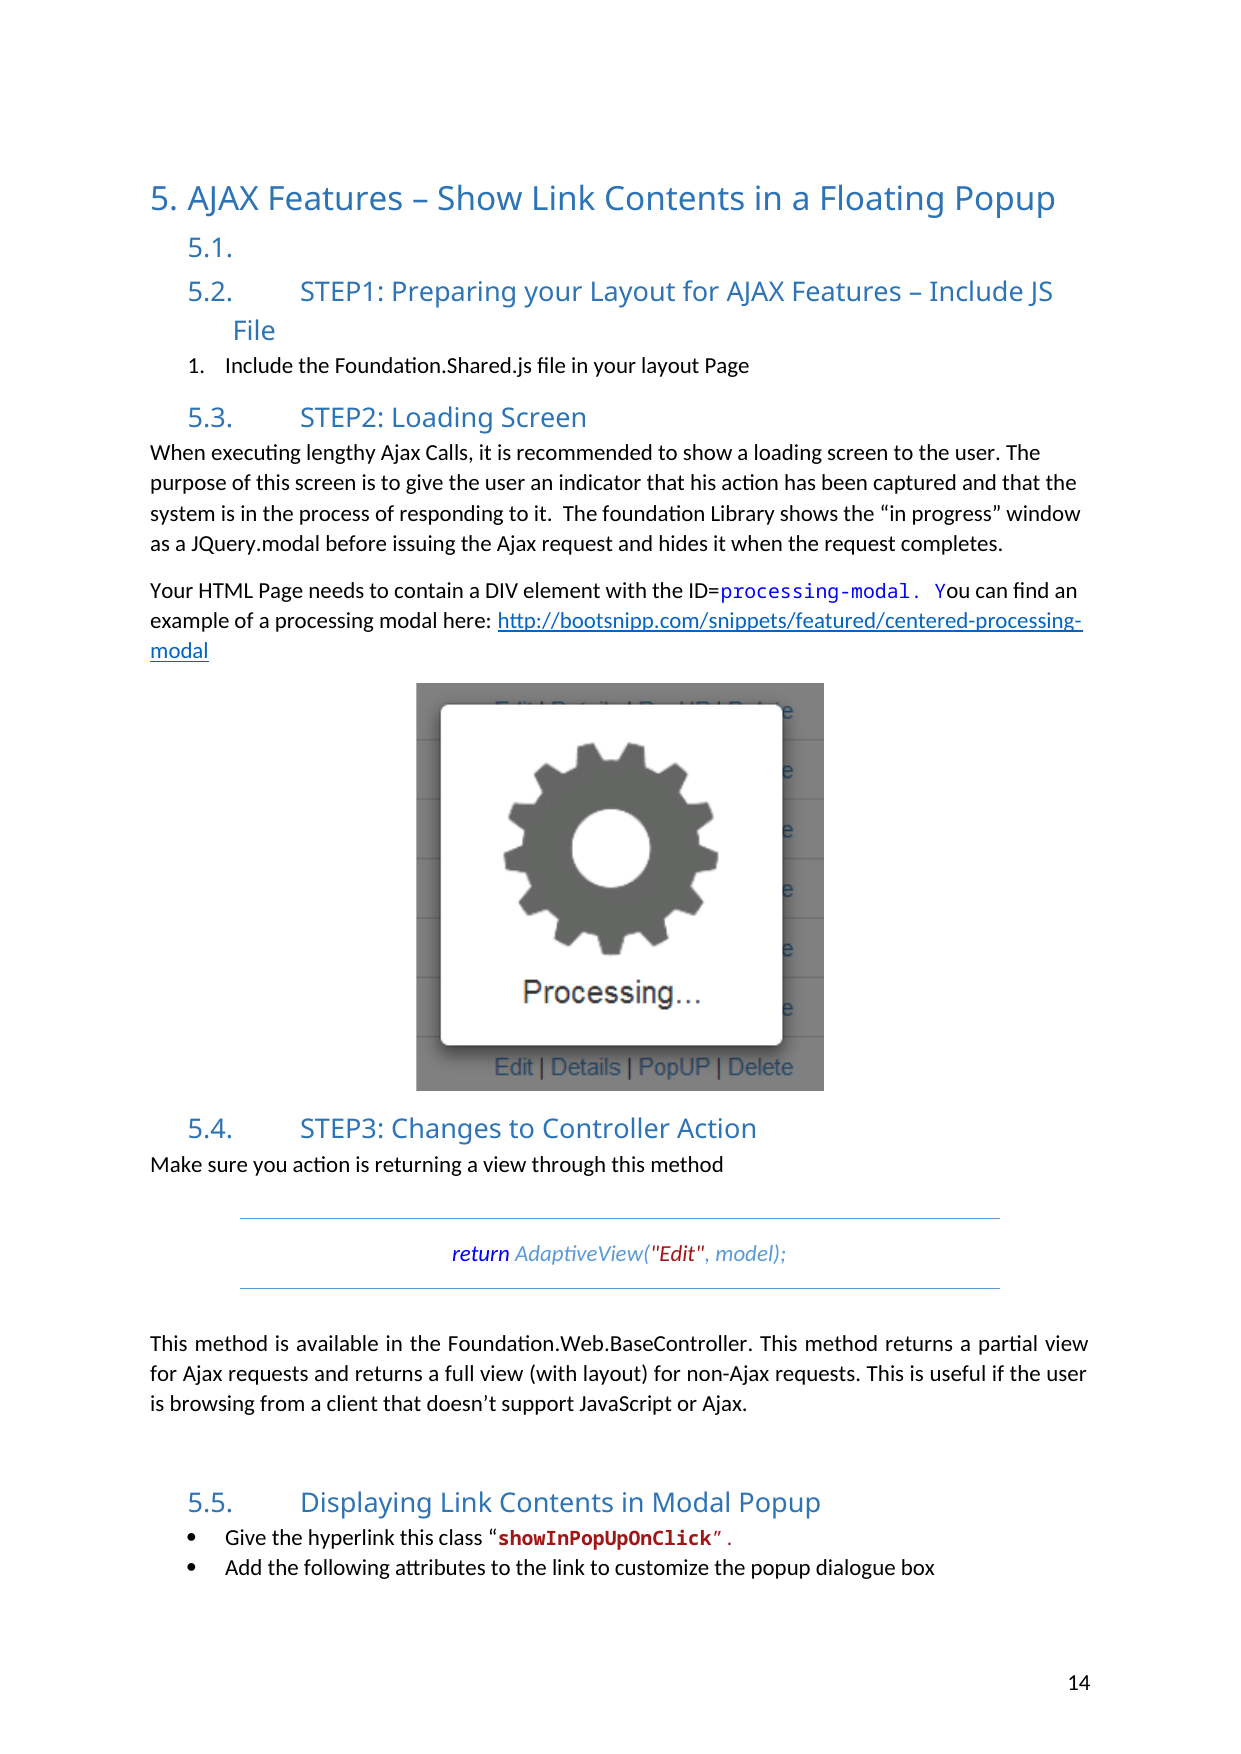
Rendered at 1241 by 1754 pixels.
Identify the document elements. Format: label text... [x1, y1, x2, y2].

text This method is available in the Foundation.Web.BaseController. This method returns a partial view for Ajax requests and returns a full view (with layout) for non-Ajax requests. This is useful if the user is browsing from a client that doesn’t support JavaScript or Ajax. [150, 1329, 1090, 1417]
list Include the Foundation.Shared.js file in your layout Page [187, 352, 1090, 380]
subtitle Displaying Link Contents in Modal Popup [187, 1483, 1090, 1520]
picture [416, 683, 824, 1091]
subtitle AJAX Features – Show Link Contents in a Floating Popup [150, 175, 1090, 220]
text return AdaptiveView("Edit", model); [240, 1219, 1000, 1288]
list Give the hyperlink this class “showInPopUpOnClick”. [187, 1523, 1090, 1551]
subtitle STEP2: Loading Screen [187, 398, 1090, 435]
text When executing lengthy Ajax Calls, it is recommended to show a loading screen to the user. The purpose of this screen is to give the user an indicator that his action has been captured and that the system is in the process of responding to it. The foundation Library shows the “in progress” window as a JQuery.modal before issuing the Ajax request and hides it when the request completes. [150, 438, 1090, 557]
list Add the following attributes to the link to customize the popup dialogue box [187, 1553, 1090, 1581]
subtitle STEP3: Changes to Controller Action [187, 1110, 1090, 1147]
subtitle STEP1: Preparing your Layout for AJAX Features – Include JS File [187, 272, 1090, 349]
text Make sure you action is returning a view through this method [150, 1150, 1090, 1178]
text Your HTML Page needs to contain a DIV element with the ID=processing-modal. You can find an example of a processing modal here: http://bootsnipp.com/snippets/featured/centered-processing-modal [150, 576, 1090, 664]
